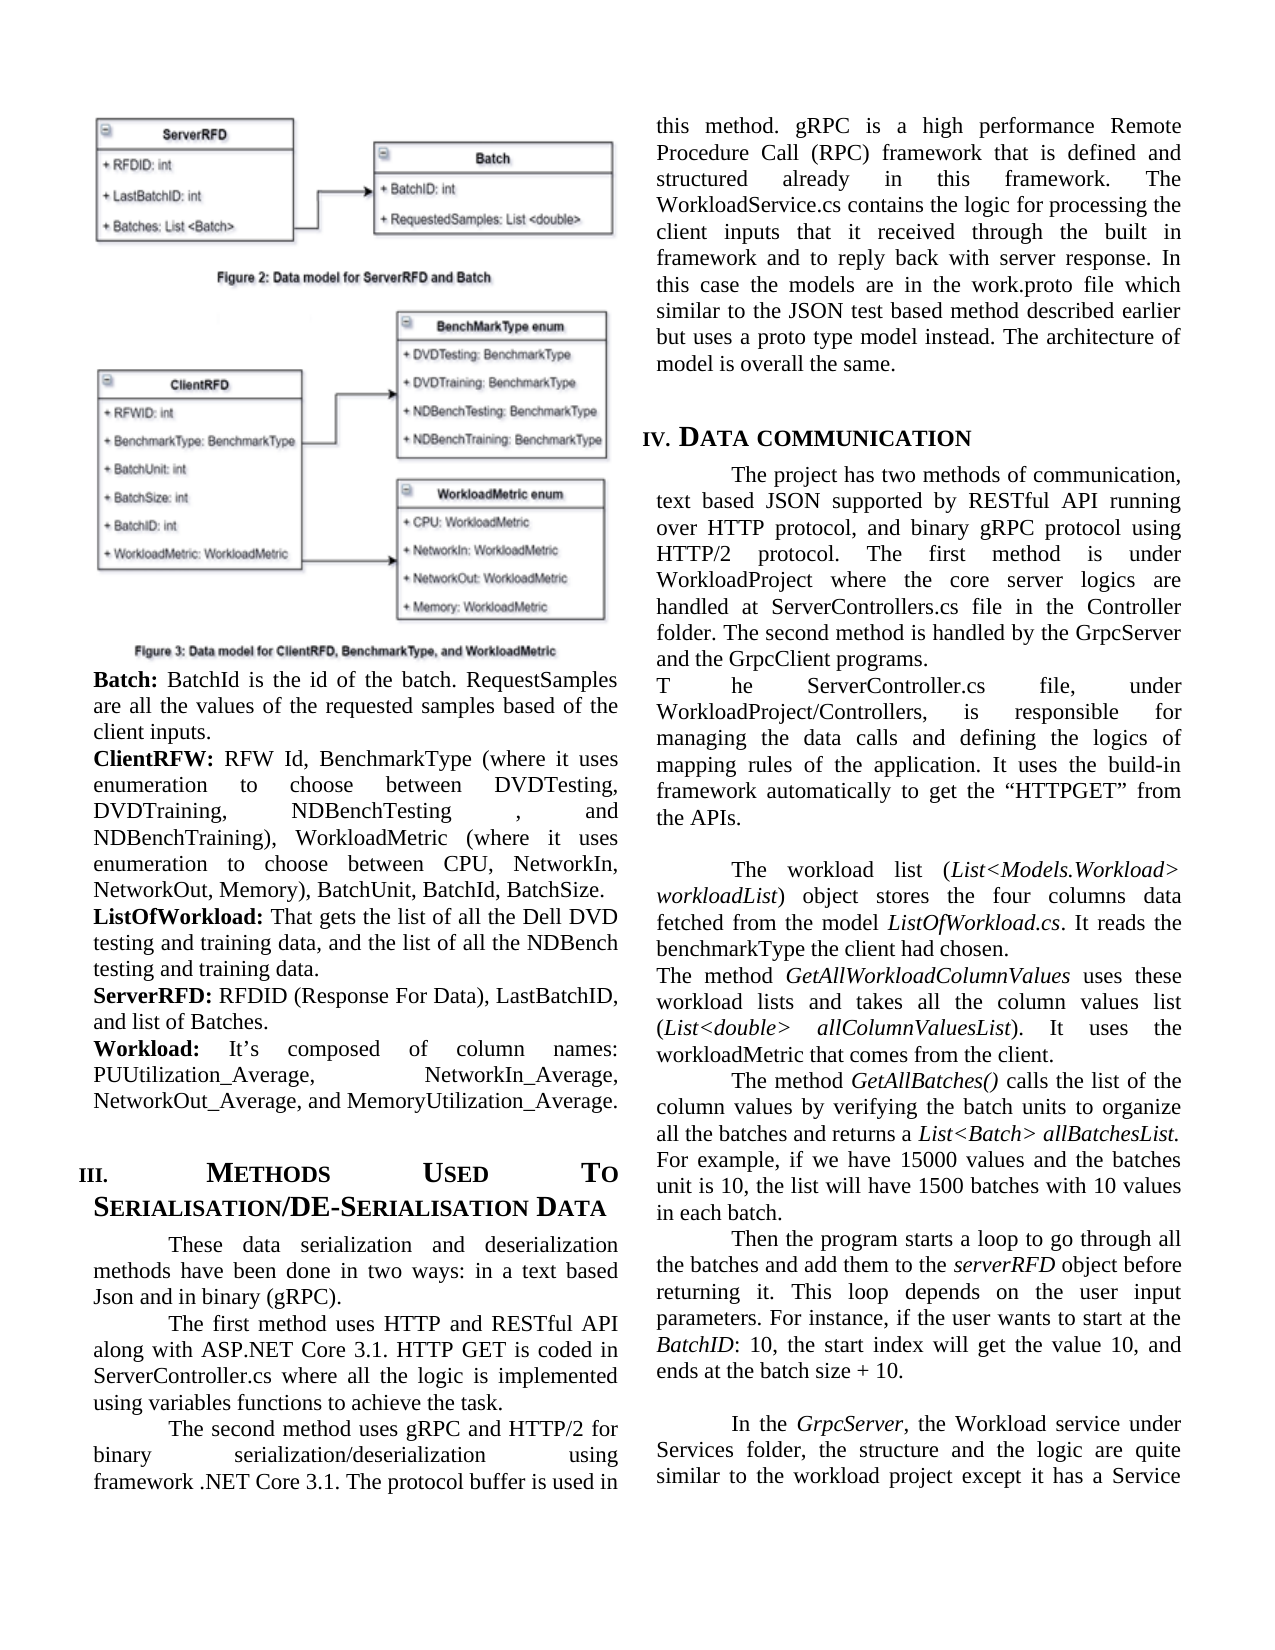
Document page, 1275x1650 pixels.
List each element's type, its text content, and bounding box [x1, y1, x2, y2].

text Batch: BatchId is the id of the batch. RequestSamples are all the values of the requested samples based of the client inputs. [93, 666, 619, 745]
text Workload: It’s composed of column names: PUUtilization_Average, NetworkIn_Average, NetworkOut_Average, and MemoryUtilization_Average. [93, 1034, 619, 1114]
picture [93, 112, 622, 666]
text T he ServerController.cs file, under WorkloadProject/Controllers, is responsible for managing the data calls and defining the logics of mapping rules of the application. It uses the build-in framework automatically to get the “HTTPGET” from the APIs. [656, 672, 1182, 830]
text Then the program starts a loop to go through all the batches and add them to the serverRFD object before returning it. This loop depends on the user input parameters. For instance, if the user wants to start at the BatchID: 10, the start index will get the value 10, and ends at the batch size + 10. [656, 1225, 1182, 1383]
subtitle Methods Used To Serialisation/DE-Serialisation Data [93, 1155, 619, 1222]
subtitle Data communication [656, 419, 1182, 453]
text The method GetAllWorkloadColumnValues uses these workload lists and takes all the column values list (List<double> allColumnValuesList). It uses the workloadMetric that comes from the client. [656, 962, 1182, 1067]
text ClientRFW: RFW Id, BenchmarkType (where it uses enumeration to choose between DVDTesting, DVDTraining, NDBenchTesting , and NDBenchTraining), WorkloadMetric (where it uses enumeration to choose between CPU, NetworkIn, NetworkOut, Memory), BatchUnit, BatchId, BatchSize. [93, 745, 619, 903]
text The second method uses gRPC and HTTP/2 for binary serialization/deserialization using framework .NET Core 3.1. The protocol buffer is used in this method. gRPC is a high performance Remote Procedure Call (RPC) framework that is defined and structured already in this framework. The WorkloadService.cs contains the logic for processing the client inputs that it received through the built in framework and to reply back with server response. In this case the models are in the work.proto file which similar to the JSON test based method described earlier but uses a proto type model instead. The architecture of model is overall the same. [93, 1415, 619, 1494]
text ServerRFD: RFDID (Response For Data), LastBatchID, and list of Batches. [93, 982, 619, 1034]
text The second method uses gRPC and HTTP/2 for binary serialization/deserialization using framework .NET Core 3.1. The protocol buffer is used in this method. gRPC is a high performance Remote Procedure Call (RPC) framework that is defined and structured already in this framework. The WorkloadService.cs contains the logic for processing the client inputs that it received through the built in framework and to reply back with server response. In this case the models are in the work.proto file which similar to the JSON test based method described earlier but uses a proto type model instead. The architecture of model is overall the same. [656, 112, 1182, 376]
text The method GetAllBatches() calls the list of the column values by verifying the batch units to organize all the batches and returns a List<Batch> allBatchesList. For example, if we have 15000 values and the batches unit is 10, the list will have 1500 batches with 10 values in each batch. [656, 1067, 1182, 1225]
text The workload list (List<Models.Workload> workloadList) object stores the four columns data fetched from the model ListOfWorkload.cs. It reads the benchmarkType the client had chosen. [656, 856, 1182, 962]
text ListOfWorkload: That gets the list of all the Dell DVD testing and training data, and the list of all the NDBench testing and training data. [93, 903, 619, 982]
text The first method uses HTTP and RESTful API along with ASP.NET Core 3.1. HTTP GET is coded in ServerController.cs where all the logic is implemented using variables functions to achieve the task. [93, 1310, 619, 1415]
text These data serialization and deserialization methods have been done in two ways: in a text based Json and in binary (gRPC). [93, 1231, 619, 1310]
text The project has two methods of communication, text based JSON supported by RESTful API running over HTTP protocol, and binary gRPC protocol using HTTP/2 protocol. The first method is under WorkloadProject where the core server logics are handled at ServerControllers.cs file in the Controller folder. The second method is handled by the GrpcServer and the GrpcClient programs. [656, 461, 1182, 672]
